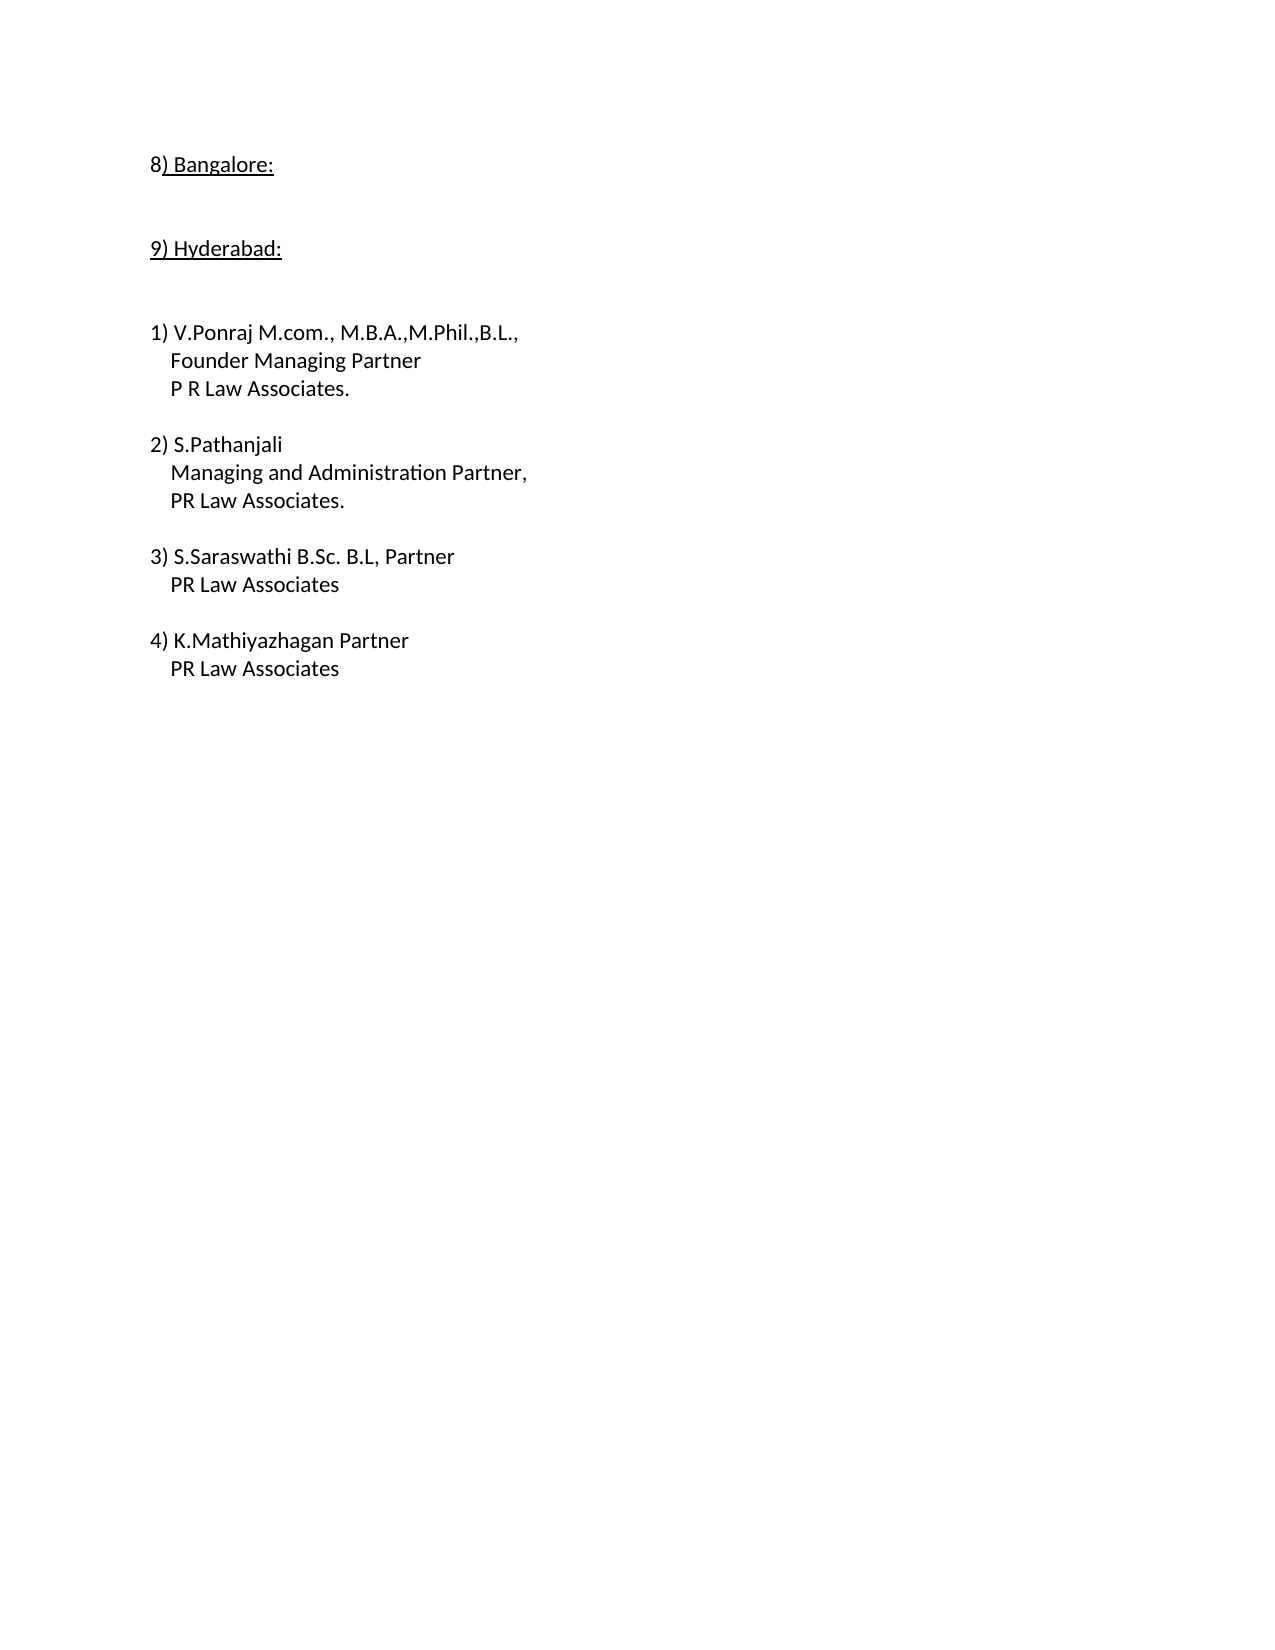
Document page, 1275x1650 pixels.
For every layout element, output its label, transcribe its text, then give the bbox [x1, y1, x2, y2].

text 4) K.Mathiyazhagan Partner [150, 626, 1125, 654]
text 1) V.Ponraj M.com., M.B.A.,M.Phil.,B.L., [150, 318, 1125, 346]
text Managing and Administration Partner, [150, 458, 1125, 486]
text Founder Managing Partner [150, 346, 1125, 374]
text 3) S.Saraswathi B.Sc. B.L, Partner [150, 542, 1125, 570]
text P R Law Associates. [150, 374, 1125, 402]
text PR Law Associates. [150, 486, 1125, 514]
text 8) Bangalore: [150, 150, 1125, 178]
text PR Law Associates [150, 654, 1125, 682]
text 9) Hyderabad: [150, 234, 1125, 262]
text 2) S.Pathanjali [150, 430, 1125, 458]
text PR Law Associates [150, 570, 1125, 598]
